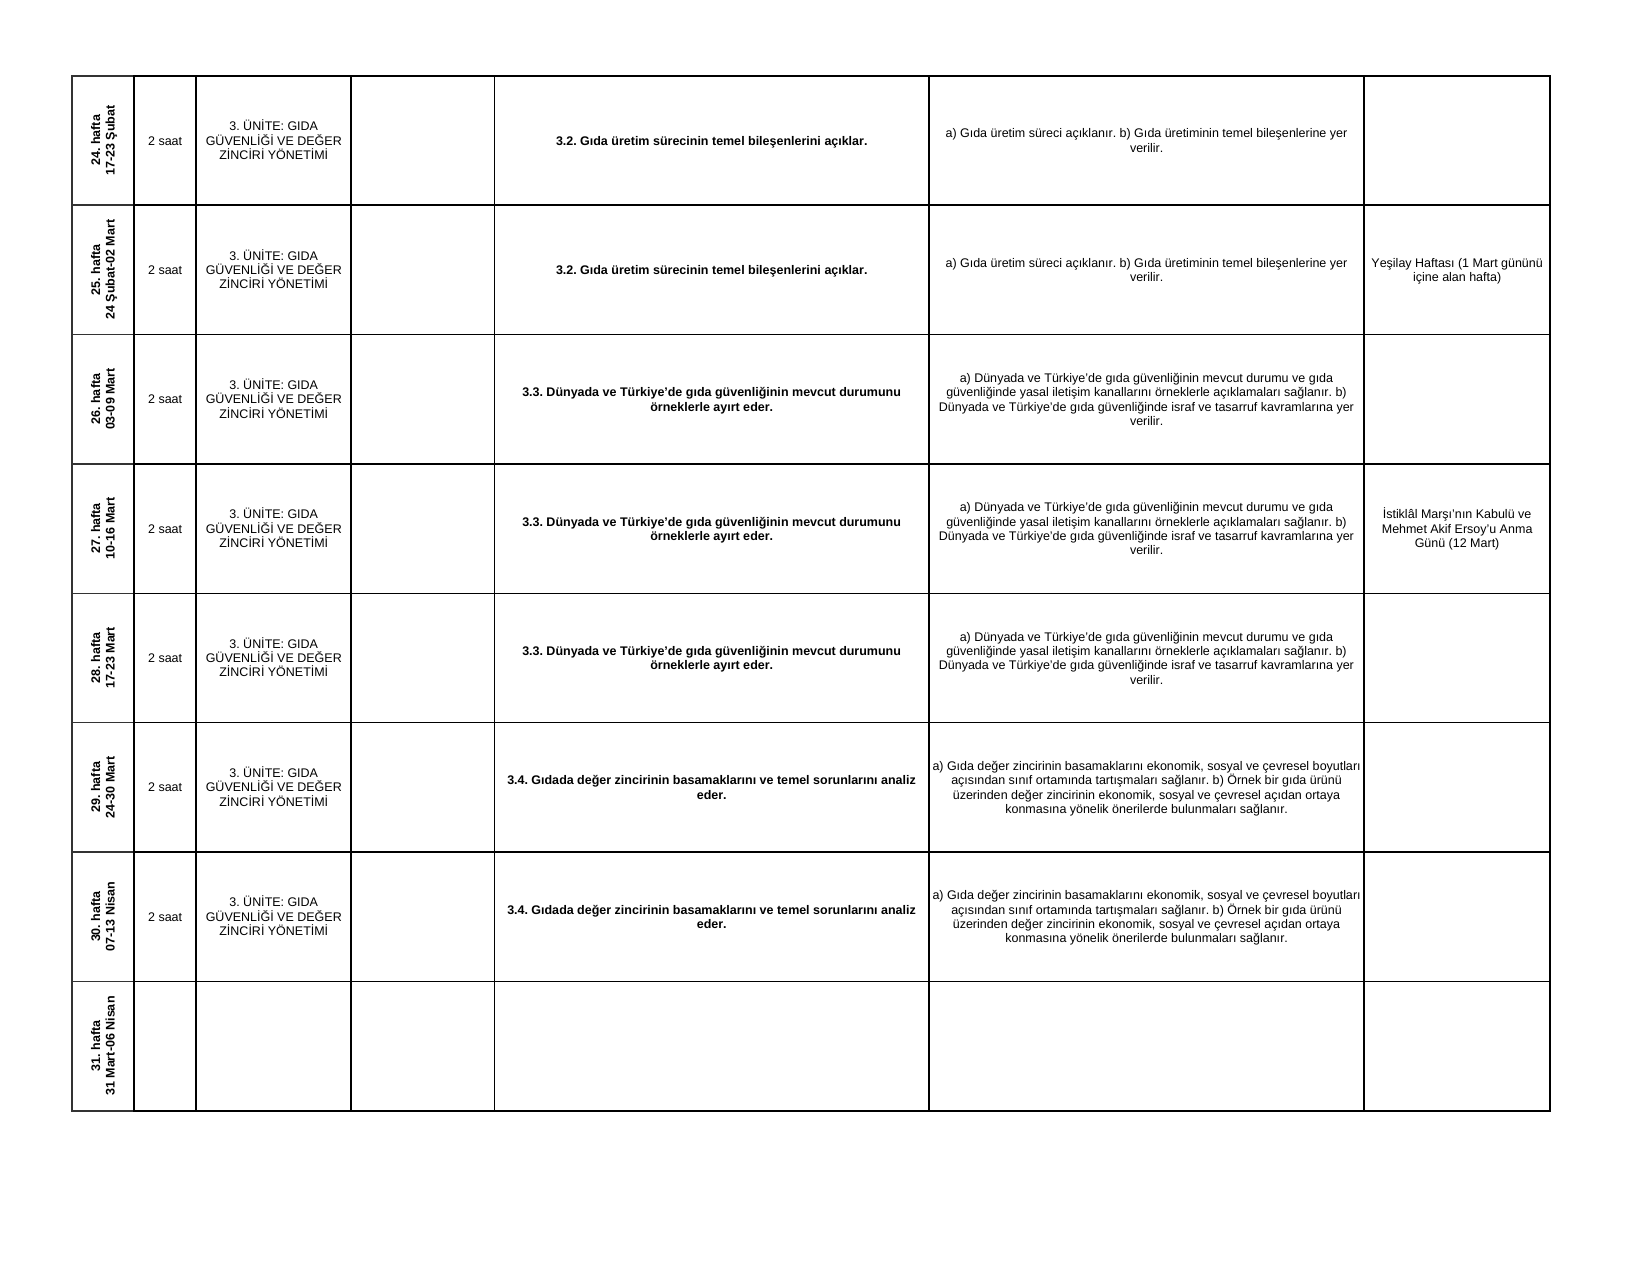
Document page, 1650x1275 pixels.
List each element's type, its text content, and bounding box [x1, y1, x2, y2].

table_cell [352, 206, 494, 334]
table_cell 3. ÜNİTE: GIDA GÜVENLİĞİ VE DEĞER ZİNCİRİ YÖNETİMİ [197, 206, 350, 334]
table_cell [1365, 77, 1549, 204]
table_cell 26. hafta 03-09 Mart [73, 335, 133, 463]
table_cell [352, 853, 494, 981]
table_cell 3.3. Dünyada ve Türkiye’de gıda güvenliğinin mevcut durumunu örneklerle ayırt eder. [495, 465, 928, 592]
table_cell 2 saat [135, 206, 195, 334]
table_cell [1365, 594, 1549, 722]
table_cell a) Dünyada ve Türkiye’de gıda güvenliğinin mevcut durumu ve gıda güvenliğinde yasal iletişim kanallarını örneklerle açıklamaları sağlanır. b) Dünyada ve Türkiye’de gıda güvenliğinde israf ve tasarruf kavramlarına yer verilir. [930, 594, 1363, 722]
table_cell İstiklâl Marşı’nın Kabulü ve Mehmet Akif Ersoy’u Anma Günü (12 Mart) [1365, 465, 1549, 592]
table_cell [352, 77, 494, 204]
table_cell [352, 465, 494, 592]
table_cell 28. hafta 17-23 Mart [73, 594, 133, 722]
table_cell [197, 77, 350, 204]
table_cell 2 saat [135, 465, 195, 592]
table_cell [930, 982, 1363, 1110]
table_cell 3.3. Dünyada ve Türkiye’de gıda güvenliğinin mevcut durumunu örneklerle ayırt eder. [495, 594, 928, 722]
table_cell 3. ÜNİTE: GIDA GÜVENLİĞİ VE DEĞER ZİNCİRİ YÖNETİMİ [197, 465, 350, 592]
table_cell 2 saat [135, 335, 195, 463]
table_cell [352, 982, 494, 1110]
table_cell [1365, 853, 1549, 981]
table_cell 3.4. Gıdada değer zincirinin basamaklarını ve temel sorunlarını analiz eder. [495, 723, 928, 851]
table_cell [352, 335, 494, 463]
table_cell 29. hafta 24-30 Mart [73, 723, 133, 851]
table_cell 30. hafta 07-13 Nisan [73, 853, 133, 981]
table_cell 2 saat [135, 853, 195, 981]
table_cell a) Dünyada ve Türkiye’de gıda güvenliğinin mevcut durumu ve gıda güvenliğinde yasal iletişim kanallarını örneklerle açıklamaları sağlanır. b) Dünyada ve Türkiye’de gıda güvenliğinde israf ve tasarruf kavramlarına yer verilir. [930, 335, 1363, 463]
table_cell [135, 982, 195, 1110]
table_cell 2 saat [135, 723, 195, 851]
table_cell a) Dünyada ve Türkiye’de gıda güvenliğinin mevcut durumu ve gıda güvenliğinde yasal iletişim kanallarını örneklerle açıklamaları sağlanır. b) Dünyada ve Türkiye’de gıda güvenliğinde israf ve tasarruf kavramlarına yer verilir. [930, 465, 1363, 592]
table_cell [1365, 723, 1549, 851]
table_cell [495, 982, 928, 1110]
table_cell [1365, 982, 1549, 1110]
table_cell a) Gıda üretim süreci açıklanır. b) Gıda üretiminin temel bileşenlerine yer verilir. [930, 206, 1363, 334]
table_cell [197, 853, 350, 981]
table_cell 3.2. Gıda üretim sürecinin temel bileşenlerini açıklar. [495, 206, 928, 334]
table_cell [1365, 335, 1549, 463]
table_cell 3.2. Gıda üretim sürecinin temel bileşenlerini açıklar. [495, 77, 928, 204]
table_cell 27. hafta 10-16 Mart [73, 465, 133, 592]
table_cell 3. ÜNİTE: GIDA GÜVENLİĞİ VE DEĞER ZİNCİRİ YÖNETİMİ [197, 335, 350, 463]
table_cell [352, 594, 494, 722]
table_cell 31. hafta 31 Mart-06 Nisan [73, 982, 133, 1110]
table_cell 3.3. Dünyada ve Türkiye’de gıda güvenliğinin mevcut durumunu örneklerle ayırt eder. [495, 335, 928, 463]
table_cell a) Gıda üretim süreci açıklanır. b) Gıda üretiminin temel bileşenlerine yer verilir. [930, 77, 1363, 204]
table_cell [930, 853, 1363, 981]
table_cell [197, 982, 350, 1110]
table_cell 24. hafta 17-23 Şubat [73, 77, 133, 204]
table_cell [352, 723, 494, 851]
table_cell Yeşilay Haftası (1 Mart gününü içine alan hafta) [1365, 206, 1549, 334]
table_cell 2 saat [135, 594, 195, 722]
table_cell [495, 853, 928, 981]
table_cell 2 saat [135, 77, 195, 204]
table_cell 3. ÜNİTE: GIDA GÜVENLİĞİ VE DEĞER ZİNCİRİ YÖNETİMİ [197, 723, 350, 851]
table_cell 25. hafta 24 Şubat-02 Mart [73, 206, 133, 334]
table_cell 3. ÜNİTE: GIDA GÜVENLİĞİ VE DEĞER ZİNCİRİ YÖNETİMİ [197, 594, 350, 722]
